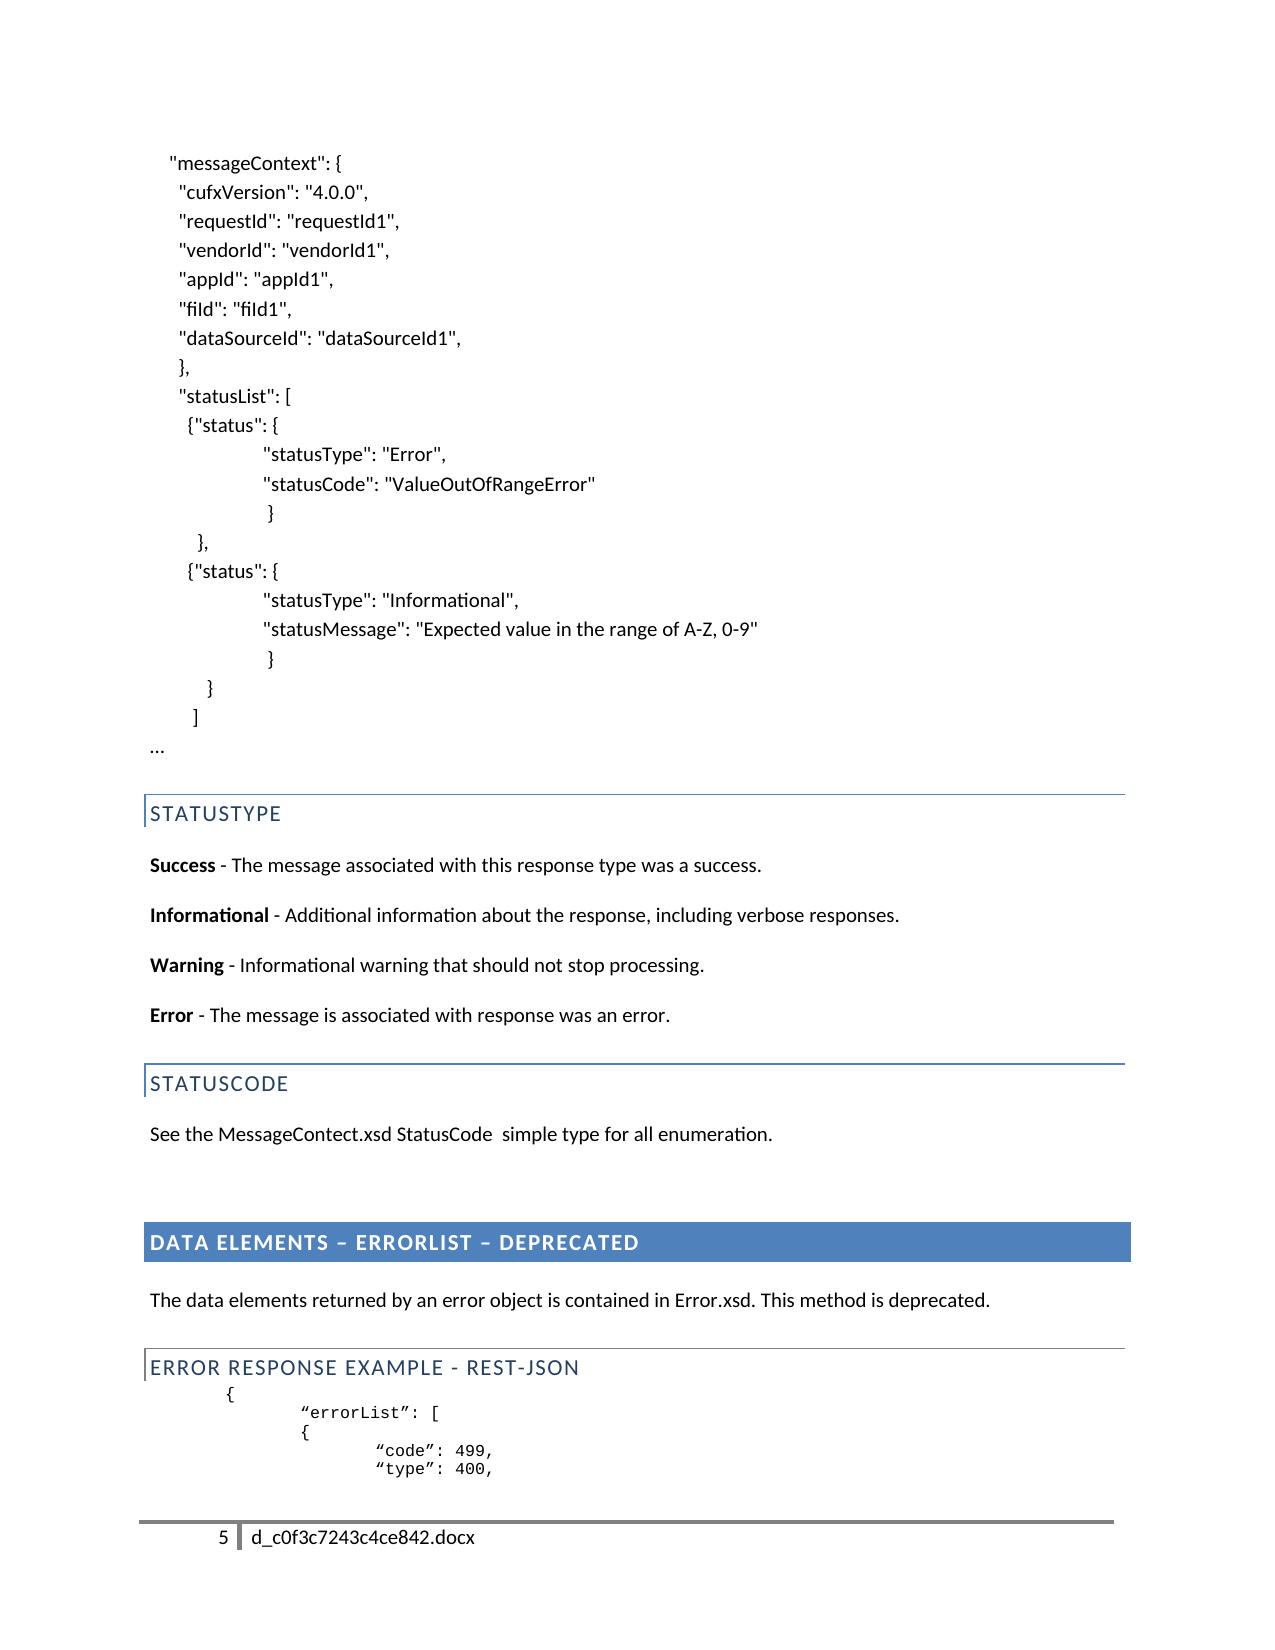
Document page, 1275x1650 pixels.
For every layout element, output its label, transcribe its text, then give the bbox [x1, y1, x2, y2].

text "statusList": [ [150, 383, 1125, 409]
subtitle StatusType [146, 795, 1125, 827]
text { [225, 1423, 1125, 1442]
text The data elements returned by an error object is contained in Error.xsd. This method is deprecated. [150, 1287, 1125, 1313]
text … [150, 733, 1125, 759]
text "fiId": "fiId1", [150, 296, 1125, 321]
text "requestId": "requestId1", [150, 208, 1125, 234]
text "statusType": "Error", [225, 442, 1125, 467]
text See the MessageContect.xsd StatusCode simple type for all enumeration. [150, 1122, 1125, 1147]
subtitle StatusCode [146, 1065, 1125, 1097]
text Error - The message is associated with response was an error. [150, 1002, 1125, 1028]
text "statusCode": "ValueOutOfRangeError" [225, 471, 1125, 496]
text “code”: 499, [225, 1442, 1125, 1461]
text “type”: 400, [225, 1461, 1125, 1480]
text } [150, 675, 1125, 700]
text Informational - Additional information about the response, including verbose responses. [150, 902, 1125, 928]
text } [225, 646, 1125, 671]
text {"status": { [150, 558, 1125, 584]
text Warning - Informational warning that should not stop processing. [150, 952, 1125, 978]
text "messageContext": { [150, 150, 1125, 175]
text }, [150, 354, 1125, 379]
text "dataSourceId": "dataSourceId1", [150, 325, 1125, 350]
text "statusMessage": "Expected value in the range of A-Z, 0-9" [225, 617, 1125, 642]
text {"status": { [150, 412, 1125, 438]
text }, [150, 529, 1125, 554]
subtitle Error Response Example - REST-JSON [146, 1349, 1125, 1381]
text ] [150, 704, 1125, 729]
text "statusType": "Informational", [225, 587, 1125, 613]
text “errorList”: [ [225, 1404, 1125, 1423]
text { [225, 1386, 1125, 1404]
text Success - The message associated with this response type was a success. [150, 852, 1125, 878]
text "appId": "appId1", [150, 267, 1125, 292]
text "cufxVersion": "4.0.0", [150, 179, 1125, 204]
text } [225, 500, 1125, 525]
text "vendorId": "vendorId1", [150, 237, 1125, 263]
subtitle Data Elements – errorlist – Deprecated [150, 1228, 1125, 1256]
